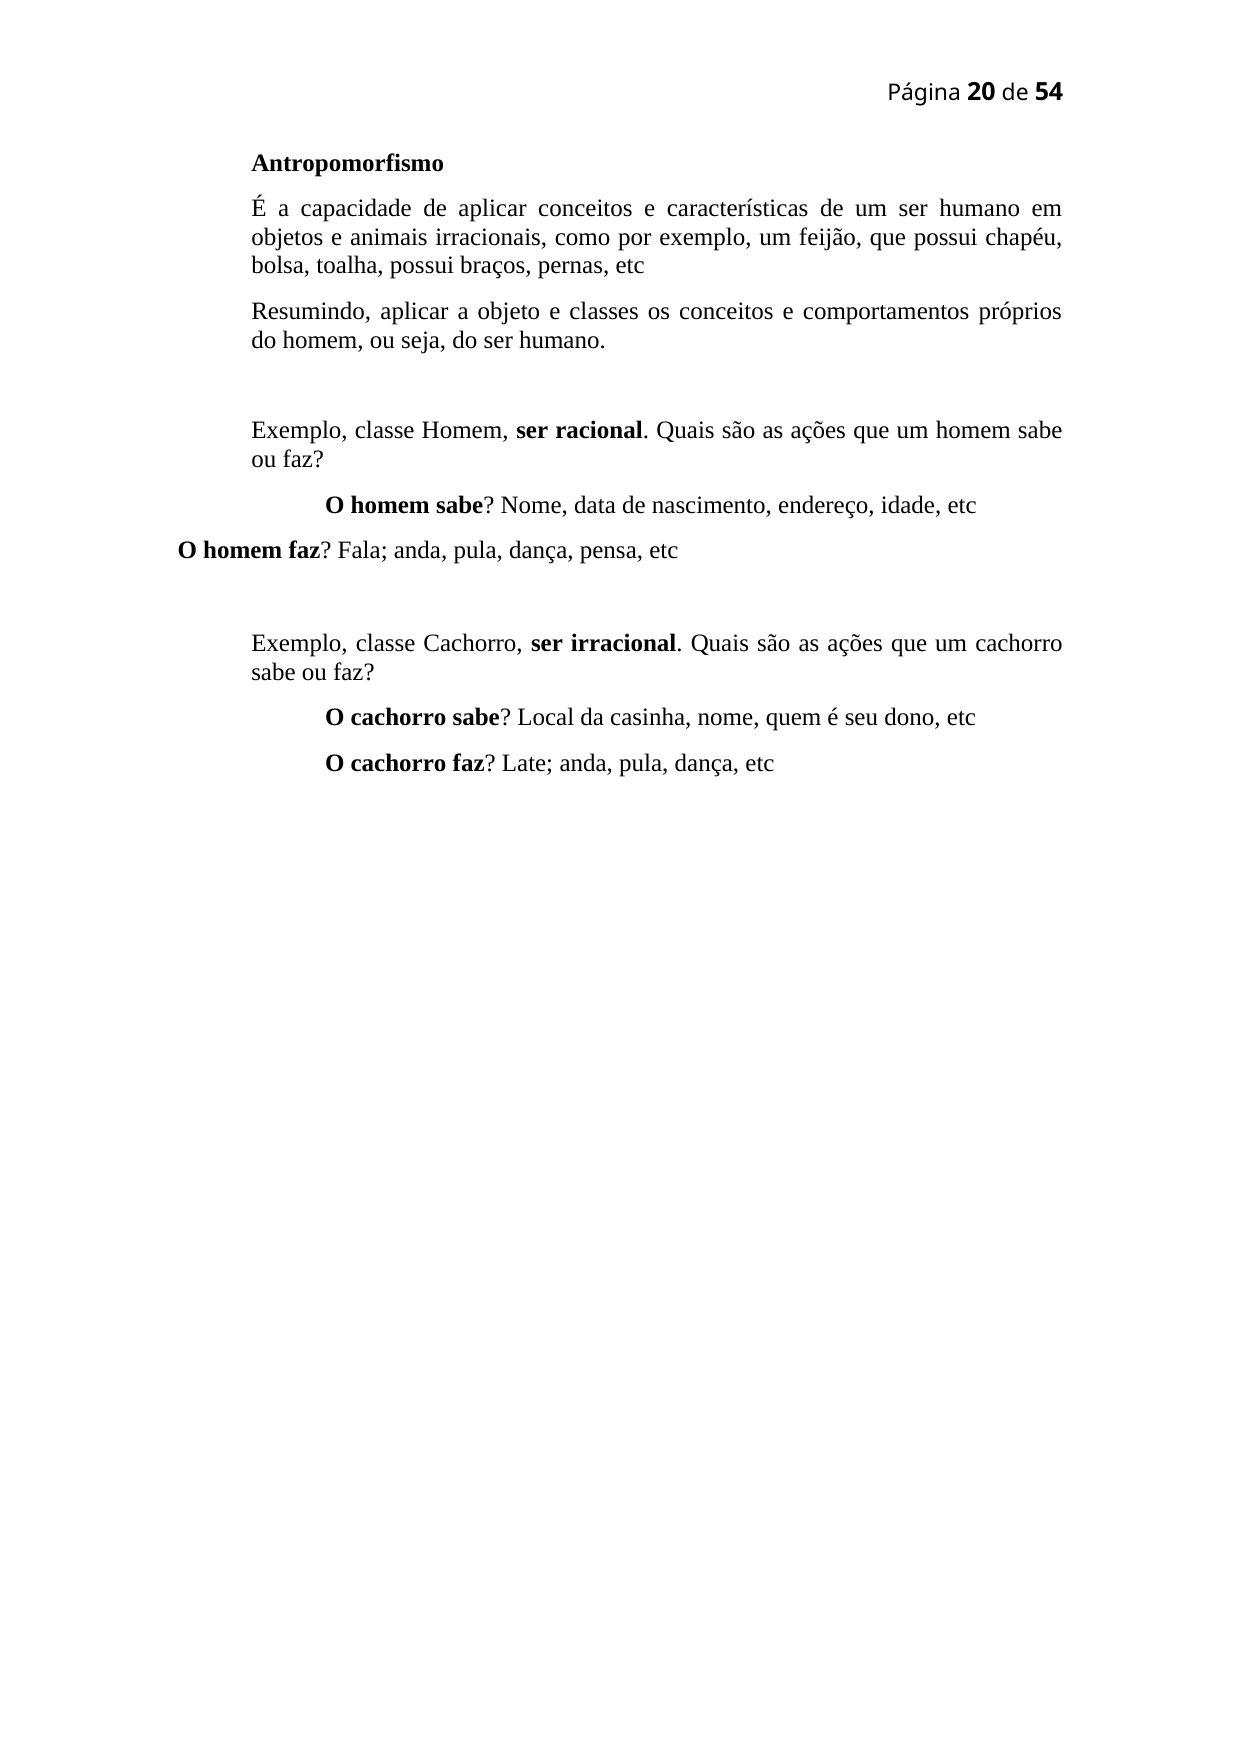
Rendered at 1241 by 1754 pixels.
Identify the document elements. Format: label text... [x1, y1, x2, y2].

text Antropomorfismo [251, 148, 1063, 176]
text O homem sabe? Nome, data de nascimento, endereço, idade, etc [325, 490, 1063, 518]
text Exemplo, classe Homem, ser racional. Quais são as ações que um homem sabe ou faz? [251, 416, 1063, 473]
text O cachorro faz? Late; anda, pula, dança, etc [325, 748, 1063, 777]
text O cachorro sabe? Local da casinha, nome, quem é seu dono, etc [325, 702, 1063, 731]
text Exemplo, classe Cachorro, ser irracional. Quais são as ações que um cachorro sabe ou faz? [251, 628, 1063, 686]
text Resumindo, aplicar a objeto e classes os conceitos e comportamentos próprios do homem, ou seja, do ser humano. [251, 296, 1063, 353]
text O homem faz? Fala; anda, pula, dança, pensa, etc [177, 535, 1063, 564]
text É a capacidade de aplicar conceitos e características de um ser humano em objetos e animais irracionais, como por exemplo, um feijão, que possui chapéu, bolsa, toalha, possui braços, pernas, etc [251, 193, 1063, 279]
